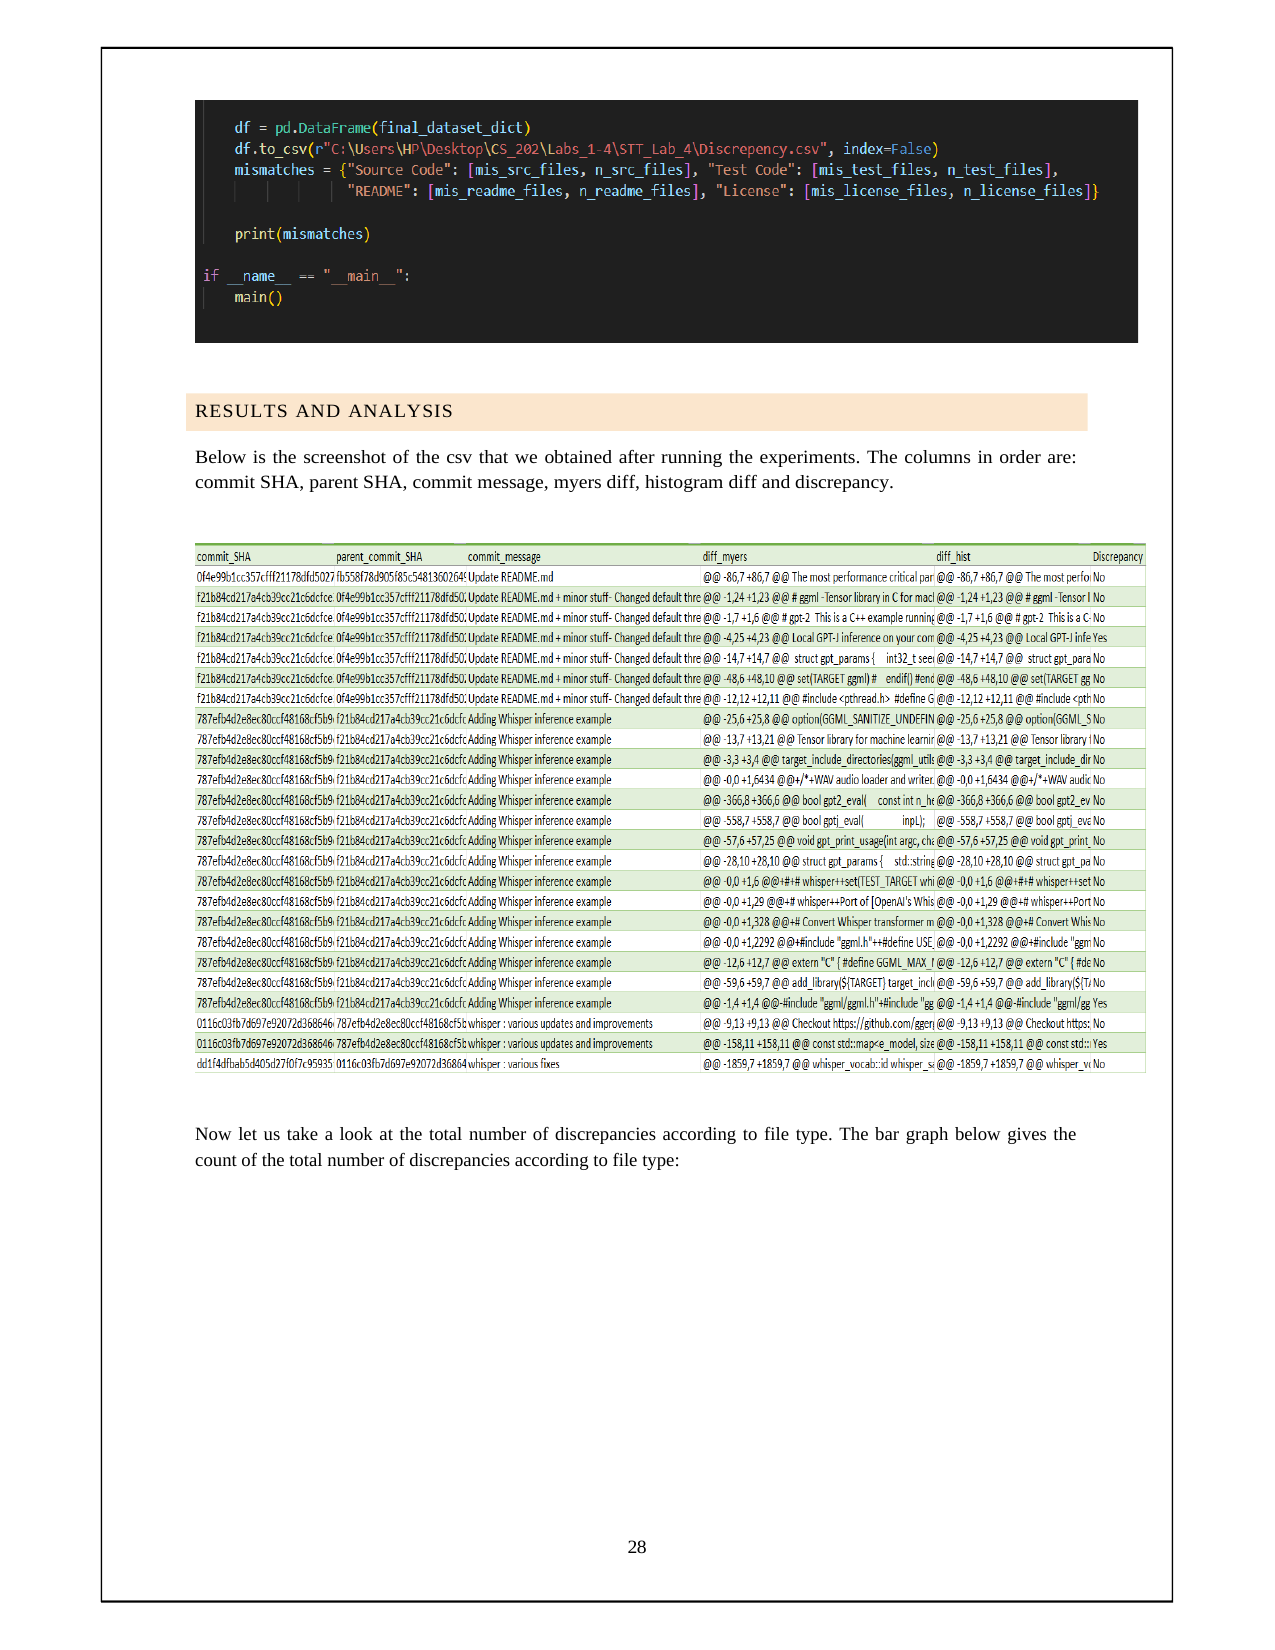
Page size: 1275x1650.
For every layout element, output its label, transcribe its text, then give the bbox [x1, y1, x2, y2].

text Now let us take a look at the total number of discrepancies according to file type. The bar graph below gives the count of the total number of discrepancies according to file type: [195, 1123, 1078, 1170]
text Below is the screenshot of the csv that we obtained after running the experiments. The columns in order are: commit SHA, parent SHA, commit message, myers diff, histogram diff and discrepancy. [195, 402, 1078, 493]
picture [195, 543, 1147, 1073]
picture [195, 100, 1139, 343]
